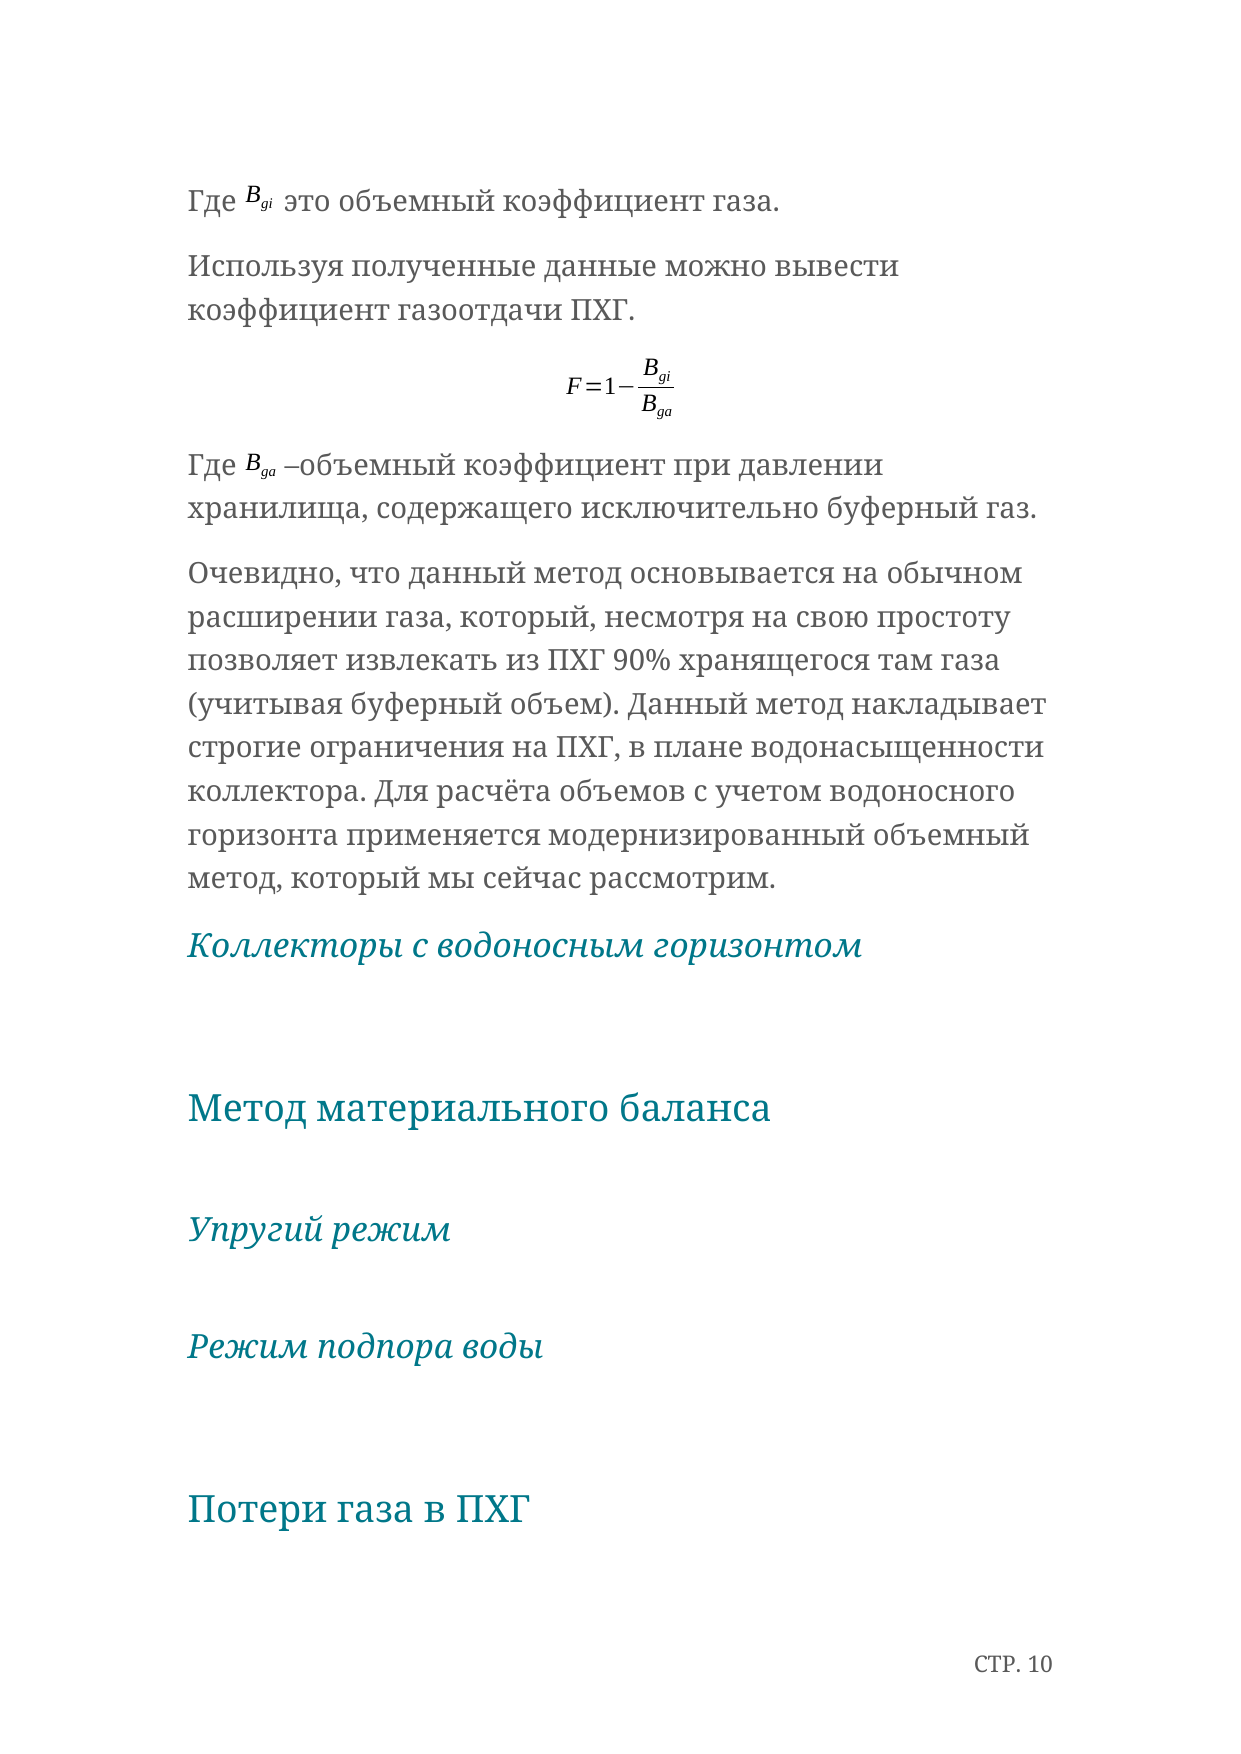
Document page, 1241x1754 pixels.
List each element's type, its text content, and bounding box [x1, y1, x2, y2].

text Используя полученные данные можно вывести коэффициент газоотдачи ПХГ. [187, 246, 1053, 329]
text Где это объемный коэффициент газа. [187, 180, 1053, 220]
subtitle Упругий режим [187, 1205, 1053, 1251]
subtitle Коллекторы с водоносным горизонтом [187, 922, 1053, 968]
subtitle Режим подпора воды [187, 1323, 1053, 1368]
subtitle Метод материального баланса [187, 1081, 1053, 1132]
subtitle Потери газа в ПХГ [187, 1482, 1053, 1533]
text Где –объемный коэффициент при давлении хранилища, содержащего исключительно буферный газ. [187, 444, 1053, 527]
text Очевидно, что данный метод основывается на обычном расширении газа, который, несмотря на свою простоту позволяет извлекать из ПХГ 90% хранящегося там газа (учитывая буферный объем). Данный метод накладывает строгие ограничения на ПХГ, в плане водонасыщенности коллектора. Для расчёта объемов с учетом водоносного горизонта применяется модернизированный объемный метод, который мы сейчас рассмотрим. [187, 552, 1053, 897]
